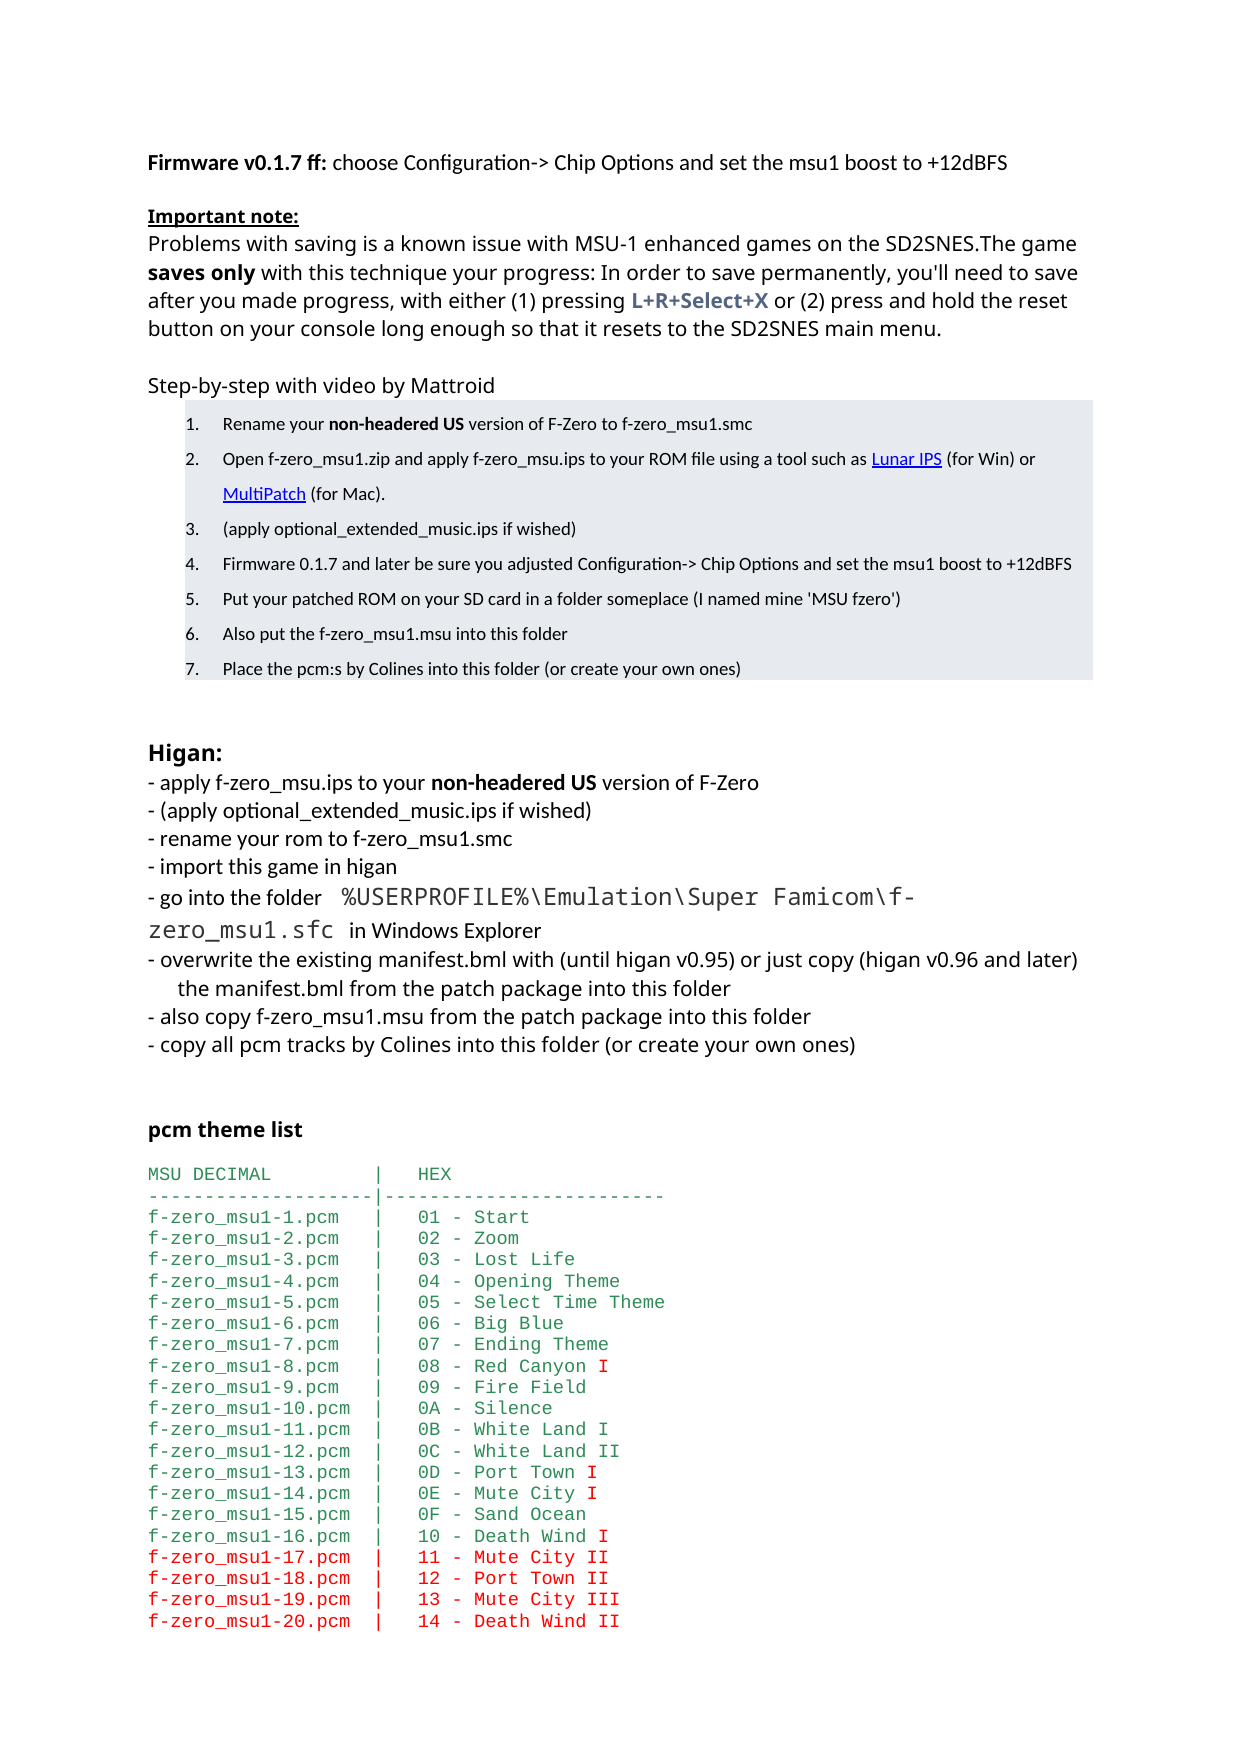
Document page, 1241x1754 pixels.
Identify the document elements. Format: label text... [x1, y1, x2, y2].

text Higan: [148, 737, 1093, 768]
list Firmware 0.1.7 and later be sure you adjusted Configuration-> Chip Options and set the msu1 boost to +12dBFS [185, 540, 1093, 575]
text - go into the folder %USERPROFILE%\Emulation\Super Famicom\f-zero_msu1.sfc in Windows Explorer [148, 880, 1093, 945]
text - apply f-zero_msu.ips to your non-headered US version of F-Zero [148, 768, 1093, 796]
list Put your patched ROM on your SD card in a folder someplace (I named mine 'MSU fzero') [185, 575, 1093, 610]
text f-zero_msu1-20.pcm | 14 - Death Wind II [148, 1611, 1093, 1633]
text - copy all pcm tracks by Colines into this folder (or create your own ones) [148, 1031, 1093, 1059]
text f-zero_msu1-19.pcm | 13 - Mute City III [148, 1590, 1093, 1611]
text - (apply optional_extended_music.ips if wished) [148, 796, 1093, 824]
text - overwrite the existing manifest.bml with (until higan v0.95) or just copy (higan v0.96 and later) the manifest.bml from the patch package into this folder [148, 945, 1093, 1002]
list Place the pcm:s by Colines into this folder (or create your own ones) [185, 645, 1093, 680]
list (apply optional_extended_music.ips if wished) [185, 505, 1093, 540]
text Firmware v0.1.7 ff: choose Configuration-> Chip Options and set the msu1 boost to +12dBFS [148, 148, 1093, 176]
text Important note: [148, 204, 1093, 229]
list Also put the f-zero_msu1.msu into this folder [185, 610, 1093, 645]
list Open f-zero_msu1.zip and apply f-zero_msu.ips to your ROM file using a tool such as Lunar IPS (for Win) or MultiPatch (for Mac). [185, 435, 1093, 505]
text - also copy f-zero_msu1.msu from the patch package into this folder [148, 1002, 1093, 1031]
text Step-by-step with video by Mattroid [148, 371, 1093, 400]
text f-zero_msu1-16.pcm | 10 - Death Wind I f-zero_msu1-17.pcm | 11 - Mute City II [148, 1526, 1093, 1569]
text pcm theme list [148, 1115, 1093, 1144]
text Problems with saving is a known issue with MSU-1 enhanced games on the SD2SNES.The game saves only with this technique your progress: In order to save permanently, you'll need to save after you made progress, with either (1) pressing L+R+Select+X or (2) press and hold the reset button on your console long enough so that it resets to the SD2SNES main menu. [148, 229, 1093, 343]
text MSU DECIMAL | HEX --------------------|------------------------- f-zero_msu1-1.pcm | 01 - Start f-zero_msu1-2.pcm | 02 - Zoom f-zero_msu1-3.pcm | 03 - Lost Life f-zero_msu1-4.pcm | 04 - Opening Theme f-zero_msu1-5.pcm | 05 - Select Time Theme f-zero_msu1-6.pcm | 06 - Big Blue f-zero_msu1-7.pcm | 07 - Ending Theme f-zero_msu1-8.pcm | 08 - Red Canyon I f-zero_msu1-9.pcm | 09 - Fire Field f-zero_msu1-10.pcm | 0A - Silence f-zero_msu1-11.pcm | 0B - White Land I f-zero_msu1-12.pcm | 0C - White Land II f-zero_msu1-13.pcm | 0D - Port Town I f-zero_msu1-14.pcm | 0E - Mute City I f-zero_msu1-15.pcm | 0F - Sand Ocean [148, 1144, 1093, 1526]
text f-zero_msu1-18.pcm | 12 - Port Town II [148, 1569, 1093, 1590]
text - rename your rom to f-zero_msu1.smc [148, 824, 1093, 852]
text - import this game in higan [148, 852, 1093, 880]
list Rename your non-headered US version of F-Zero to f-zero_msu1.smc [185, 400, 1093, 435]
